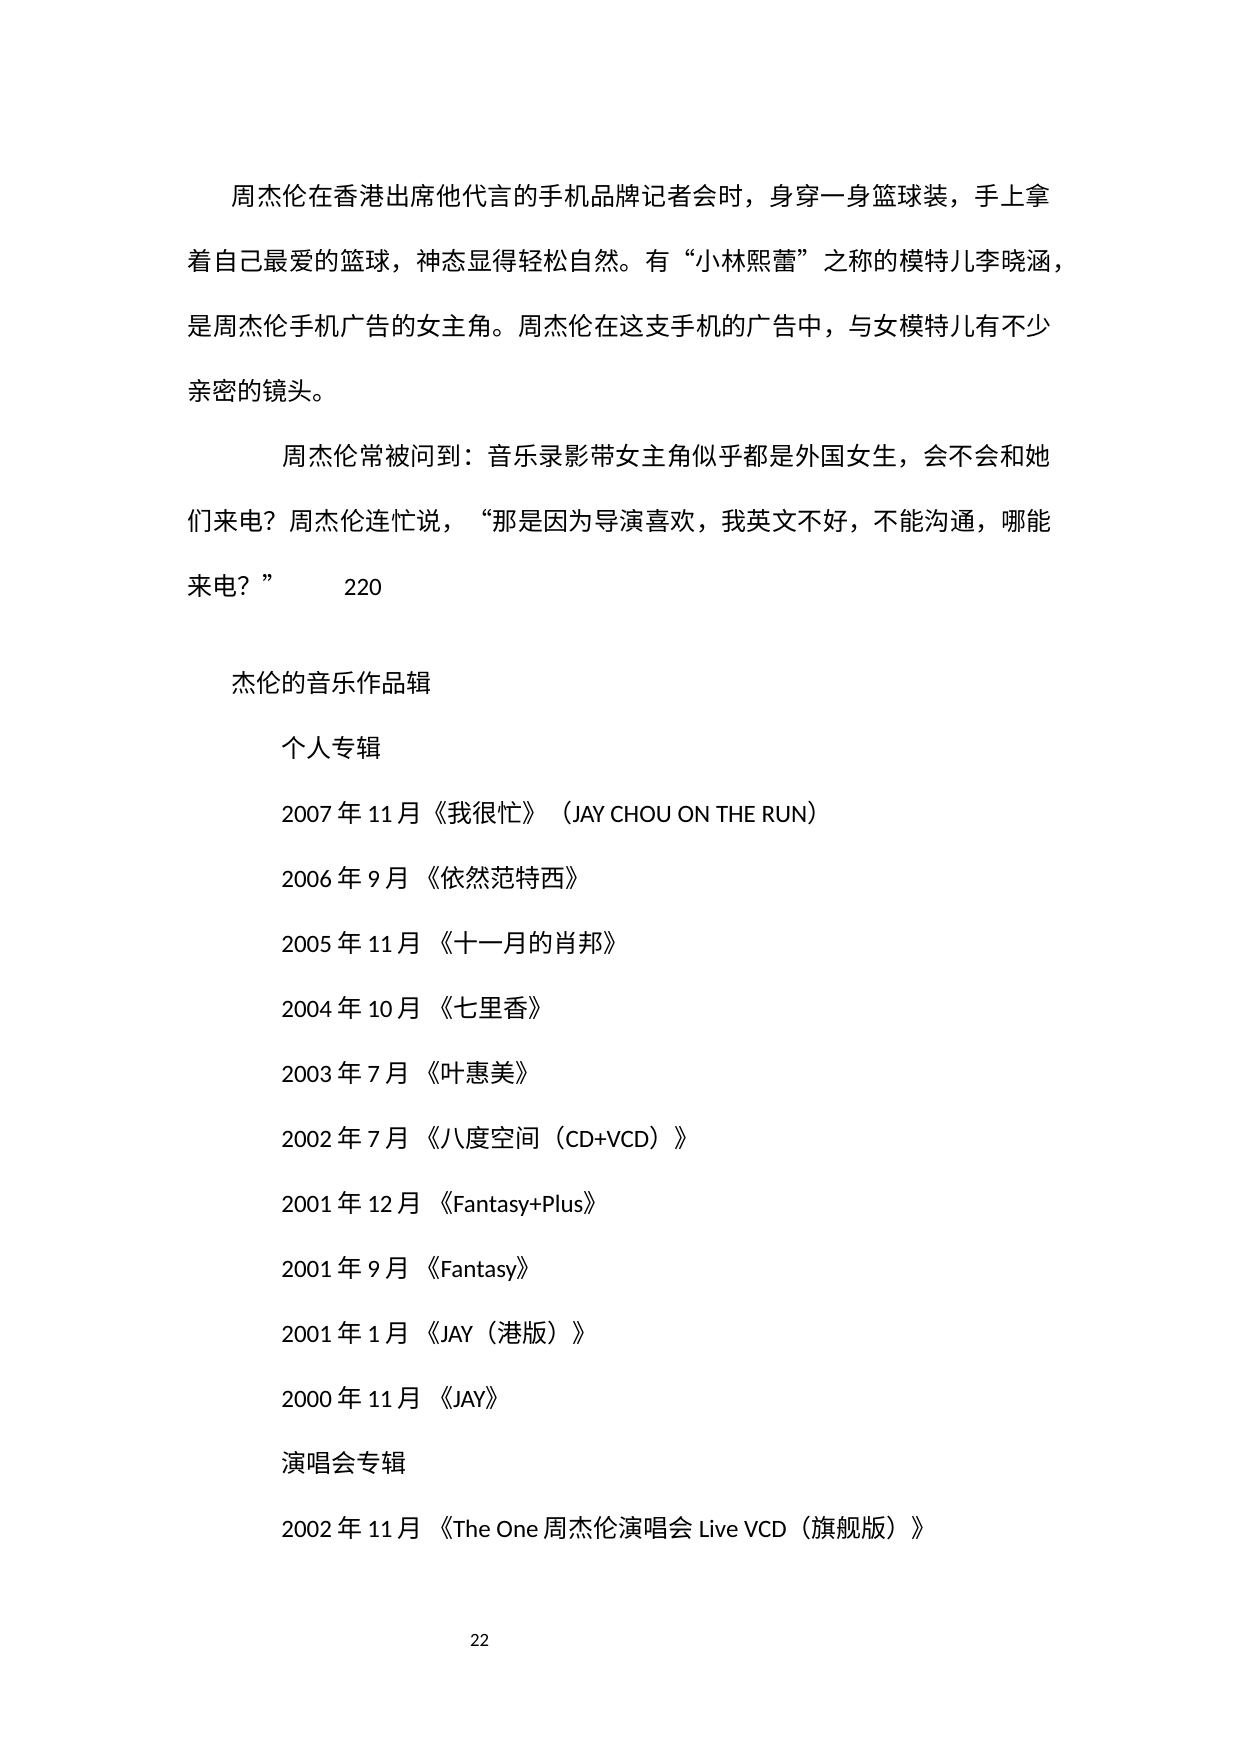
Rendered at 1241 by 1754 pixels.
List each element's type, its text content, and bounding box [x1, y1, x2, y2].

text 2001年12月 《Fantasy+Plus》 [187, 1169, 1053, 1234]
text 2001年1月 《JAY（港版）》 [187, 1299, 1053, 1364]
text 杰伦的音乐作品辑 [187, 649, 1053, 714]
text 2006年9月 《依然范特西》 [187, 844, 1053, 909]
text 2001年9月 《Fantasy》 [187, 1234, 1053, 1299]
text 周杰伦常被问到：音乐录影带女主角似乎都是外国女生，会不会和她们来电？周杰伦连忙说，“那是因为导演喜欢，我英文不好，不能沟通，哪能来电？” 220 [187, 422, 1053, 617]
text 2002年11月 《The One周杰伦演唱会Live VCD（旗舰版）》 [187, 1494, 1053, 1559]
text 个人专辑 [187, 714, 1053, 779]
text 周杰伦在香港出席他代言的手机品牌记者会时，身穿一身篮球装，手上拿着自己最爱的篮球，神态显得轻松自然。有“小林熙蕾”之称的模特儿李晓涵，是周杰伦手机广告的女主角。周杰伦在这支手机的广告中，与女模特儿有不少亲密的镜头。 [187, 162, 1053, 422]
text 2002年7月 《八度空间（CD+VCD）》 [187, 1104, 1053, 1169]
text 2004年10月 《七里香》 [187, 974, 1053, 1039]
text 2000年11月 《JAY》 [187, 1364, 1053, 1429]
text 2003年7月 《叶惠美》 [187, 1039, 1053, 1104]
text 2007年11月《我很忙》（JAY CHOU ON THE RUN） [187, 779, 1053, 844]
text 演唱会专辑 [187, 1429, 1053, 1494]
text 2005年11月 《十一月的肖邦》 [187, 909, 1053, 974]
